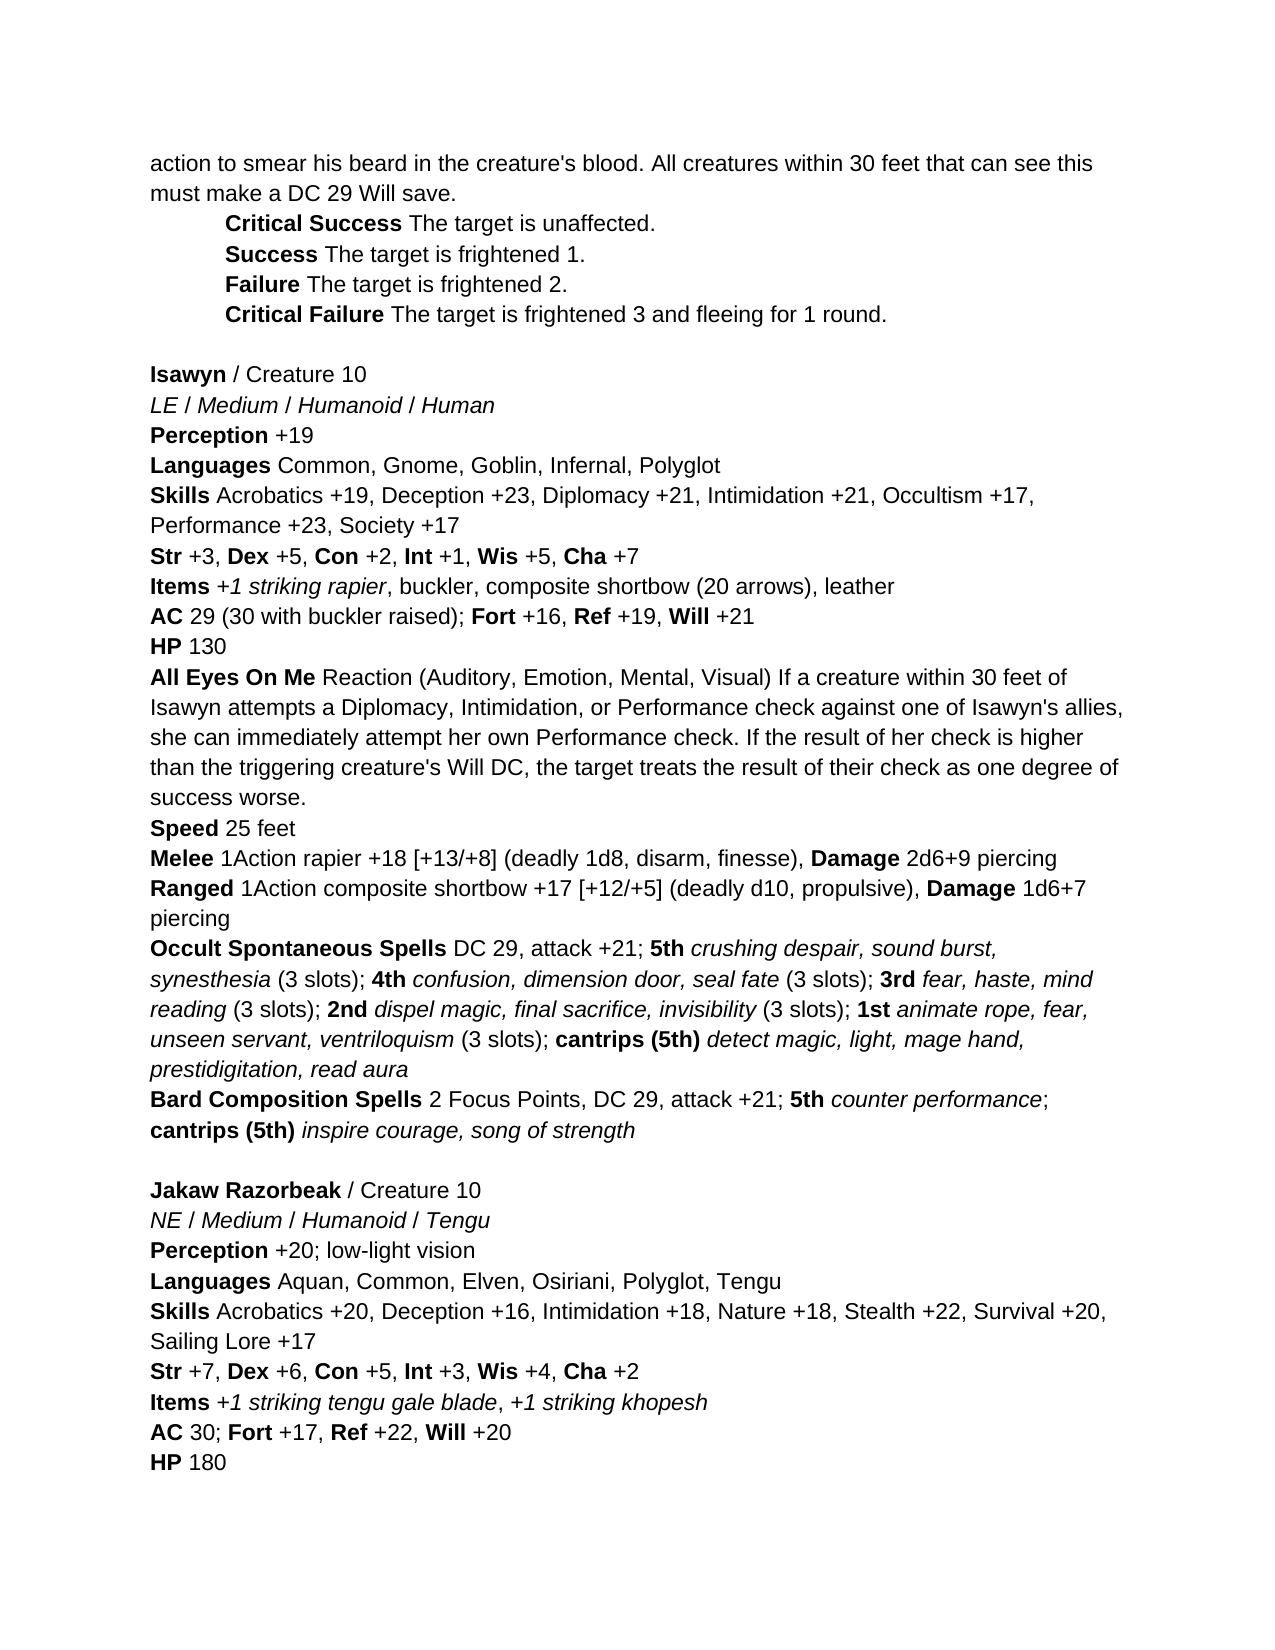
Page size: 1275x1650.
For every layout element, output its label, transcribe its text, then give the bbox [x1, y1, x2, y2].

text All Eyes On Me Reaction (Auditory, Emotion, Mental, Visual) If a creature within 30 feet of Isawyn attempts a Diplomacy, Intimidation, or Performance check against one of Isawyn's allies, she can immediately attempt her own Performance check. If the result of her check is higher than the triggering creature's Will DC, the target treats the result of their check as one degree of success worse. [150, 663, 1125, 811]
text Isawyn / Creature 10 [150, 361, 1125, 388]
text Occult Spontaneous Spells DC 29, attack +21; 5th crushing despair, sound burst, synesthesia (3 slots); 4th confusion, dimension door, seal fate (3 slots); 3rd fear, haste, mind reading (3 slots); 2nd dispel magic, final sacrifice, invisibility (3 slots); 1st animate rope, fear, unseen servant, ventriloquism (3 slots); cantrips (5th) detect magic, light, mage hand, prestidigitation, read aura [150, 935, 1125, 1083]
text Str +7, Dex +6, Con +5, Int +3, Wis +4, Cha +2 [150, 1358, 1125, 1385]
text NE / Medium / Humanoid / Tengu [150, 1207, 1125, 1234]
text Jakaw Razorbeak / Creature 10 [150, 1177, 1125, 1203]
text Melee 1Action rapier +18 [+13/+8] (deadly 1d8, disarm, finesse), Damage 2d6+9 piercing [150, 845, 1125, 871]
text Failure The target is frightened 2. [150, 271, 1125, 297]
text Critical Failure The target is frightened 3 and fleeing for 1 round. [150, 301, 1125, 327]
text HP 180 [150, 1449, 1125, 1475]
text Languages Common, Gnome, Goblin, Infernal, Polyglot [150, 452, 1125, 478]
text Str +3, Dex +5, Con +2, Int +1, Wis +5, Cha +7 [150, 543, 1125, 569]
text Skills Acrobatics +20, Deception +16, Intimidation +18, Nature +18, Stealth +22, Survival +20, Sailing Lore +17 [150, 1298, 1125, 1354]
text LE / Medium / Humanoid / Human [150, 392, 1125, 418]
text AC 29 (30 with buckler raised); Fort +16, Ref +19, Will +21 [150, 603, 1125, 629]
text AC 30; Fort +17, Ref +22, Will +20 [150, 1419, 1125, 1445]
text Bard Composition Spells 2 Focus Points, DC 29, attack +21; 5th counter performance; cantrips (5th) inspire courage, song of strength [150, 1086, 1125, 1143]
text Perception +19 [150, 422, 1125, 448]
text Speed 25 feet [150, 814, 1125, 841]
text HP 130 [150, 633, 1125, 660]
text Success The target is frightened 1. [150, 241, 1125, 267]
text Ranged 1Action composite shortbow +17 [+12/+5] (deadly d10, propulsive), Damage 1d6+7 piercing [150, 875, 1125, 932]
text Items +1 striking tengu gale blade, +1 striking khopesh [150, 1388, 1125, 1415]
text Skills Acrobatics +19, Deception +23, Diplomacy +21, Intimidation +21, Occultism +17, Performance +23, Society +17 [150, 482, 1125, 539]
text Perception +20; low-light vision [150, 1237, 1125, 1264]
text Languages Aquan, Common, Elven, Osiriani, Polyglot, Tengu [150, 1268, 1125, 1294]
text Critical Success The target is unaffected. [150, 210, 1125, 237]
text Items +1 striking rapier, buckler, composite shortbow (20 arrows), leather [150, 573, 1125, 599]
